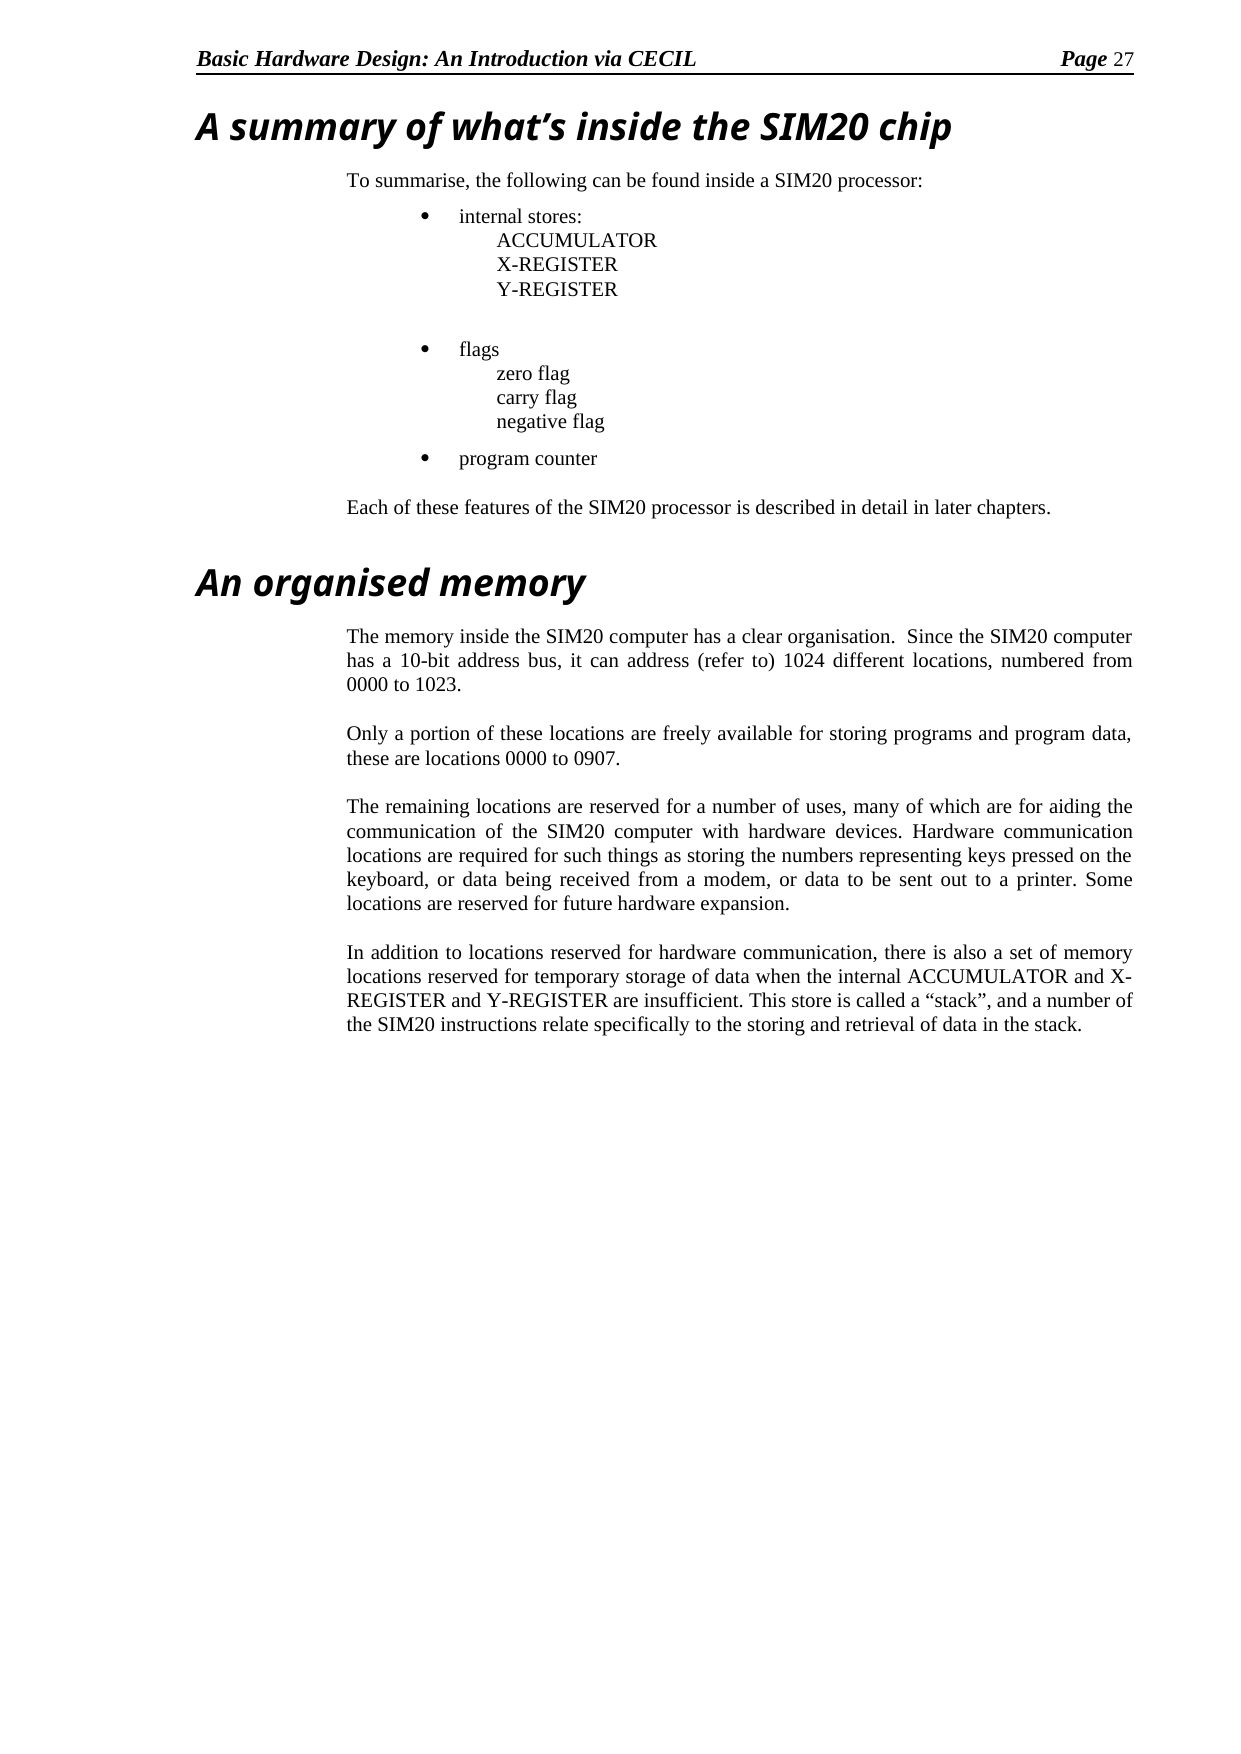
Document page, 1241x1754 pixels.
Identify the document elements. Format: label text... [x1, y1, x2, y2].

text Each of these features of the SIM20 processor is described in detail in later chapters. [346, 495, 1134, 519]
list flags zero flag carry flag negative flag [421, 337, 1134, 433]
list program counter [421, 446, 1134, 470]
text The memory inside the SIM20 computer has a clear organisation. Since the SIM20 computer has a 10-bit address bus, it can address (refer to) 1024 different locations, numbered from 0000 to 1023. [346, 624, 1134, 696]
text The remaining locations are reserved for a number of uses, many of which are for aiding the communication of the SIM20 computer with hardware devices. Hardware communication locations are required for such things as storing the numbers representing keys pressed on the keyboard, or data being received from a modem, or data to be sent out to a printer. Some locations are reserved for future hardware expansion. [346, 794, 1134, 915]
text Only a portion of these locations are freely available for storing programs and program data, these are locations 0000 to 0907. [346, 721, 1134, 769]
list internal stores: ACCUMULATOR X-REGISTER [421, 204, 1134, 276]
text To summarise, the following can be found inside a SIM20 processor: [346, 168, 1134, 192]
text In addition to locations reserved for hardware communication, there is also a set of memory locations reserved for temporary storage of data when the internal ACCUMULATOR and X-REGISTER and Y-REGISTER are insufficient. This store is called a “stack”, and a number of the SIM20 instructions relate specifically to the storing and retrieval of data in the stack. [346, 940, 1134, 1036]
subtitle A summary of what’s inside the SIM20 chip [196, 100, 1134, 151]
subtitle An organised memory [196, 556, 1134, 607]
text Y-REGISTER [496, 276, 1134, 301]
